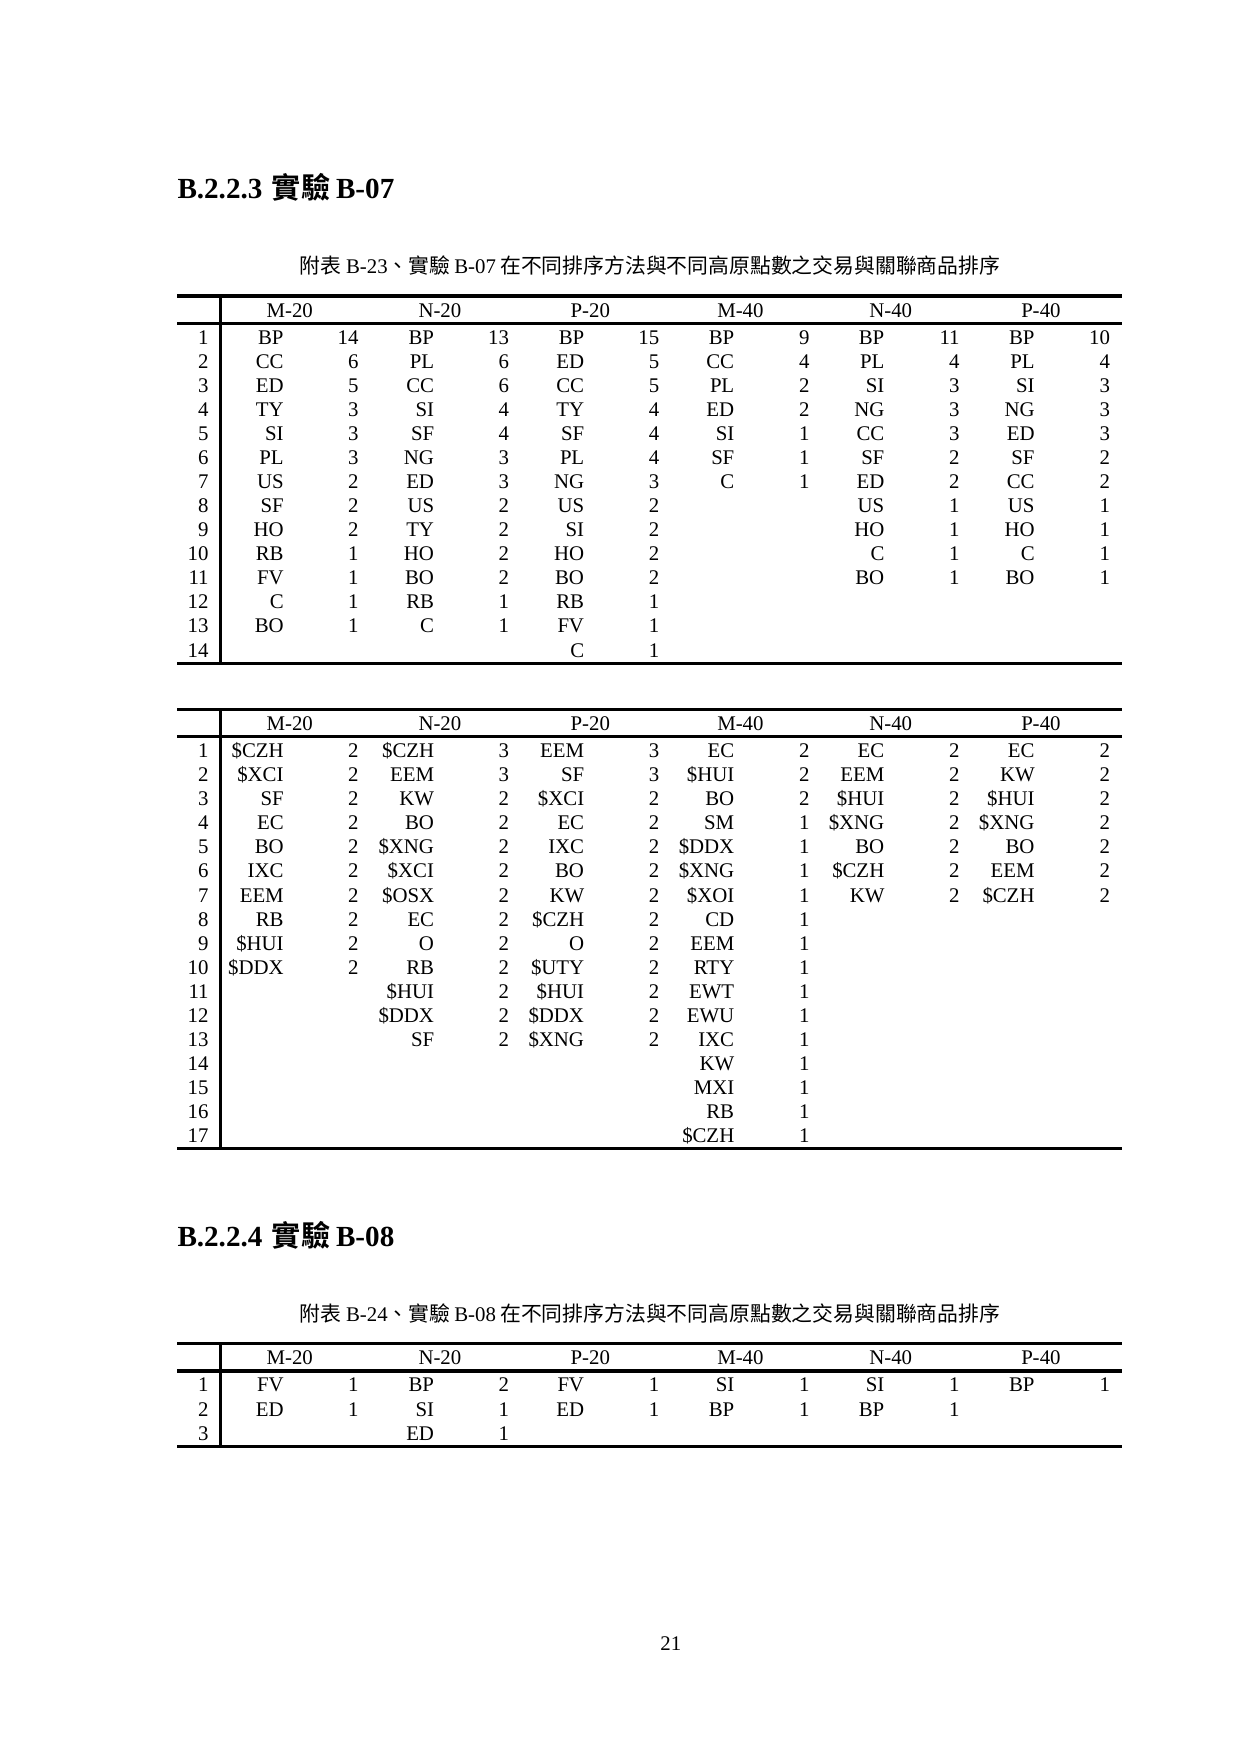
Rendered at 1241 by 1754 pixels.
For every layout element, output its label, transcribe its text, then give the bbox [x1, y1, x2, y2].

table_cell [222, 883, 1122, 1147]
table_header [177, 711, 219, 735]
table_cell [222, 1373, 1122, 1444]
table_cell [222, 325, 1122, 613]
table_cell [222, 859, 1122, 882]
text 附表 B-23、實驗B-07在不同排序方法與不同高原點數之交易與關聯商品排序 [177, 249, 1122, 279]
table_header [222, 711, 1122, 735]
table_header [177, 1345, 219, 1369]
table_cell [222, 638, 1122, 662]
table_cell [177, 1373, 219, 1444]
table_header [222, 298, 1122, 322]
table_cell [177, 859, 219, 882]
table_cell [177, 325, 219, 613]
text 附表 B-24、實驗B-08在不同排序方法與不同高原點數之交易與關聯商品排序 [177, 1297, 1122, 1327]
subtitle 實驗B-07 [177, 164, 1122, 207]
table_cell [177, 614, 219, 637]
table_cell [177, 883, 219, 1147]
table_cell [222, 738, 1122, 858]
subtitle 實驗B-08 [177, 1212, 1122, 1254]
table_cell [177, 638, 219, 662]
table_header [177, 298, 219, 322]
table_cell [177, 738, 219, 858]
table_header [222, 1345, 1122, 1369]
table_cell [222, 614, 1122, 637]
